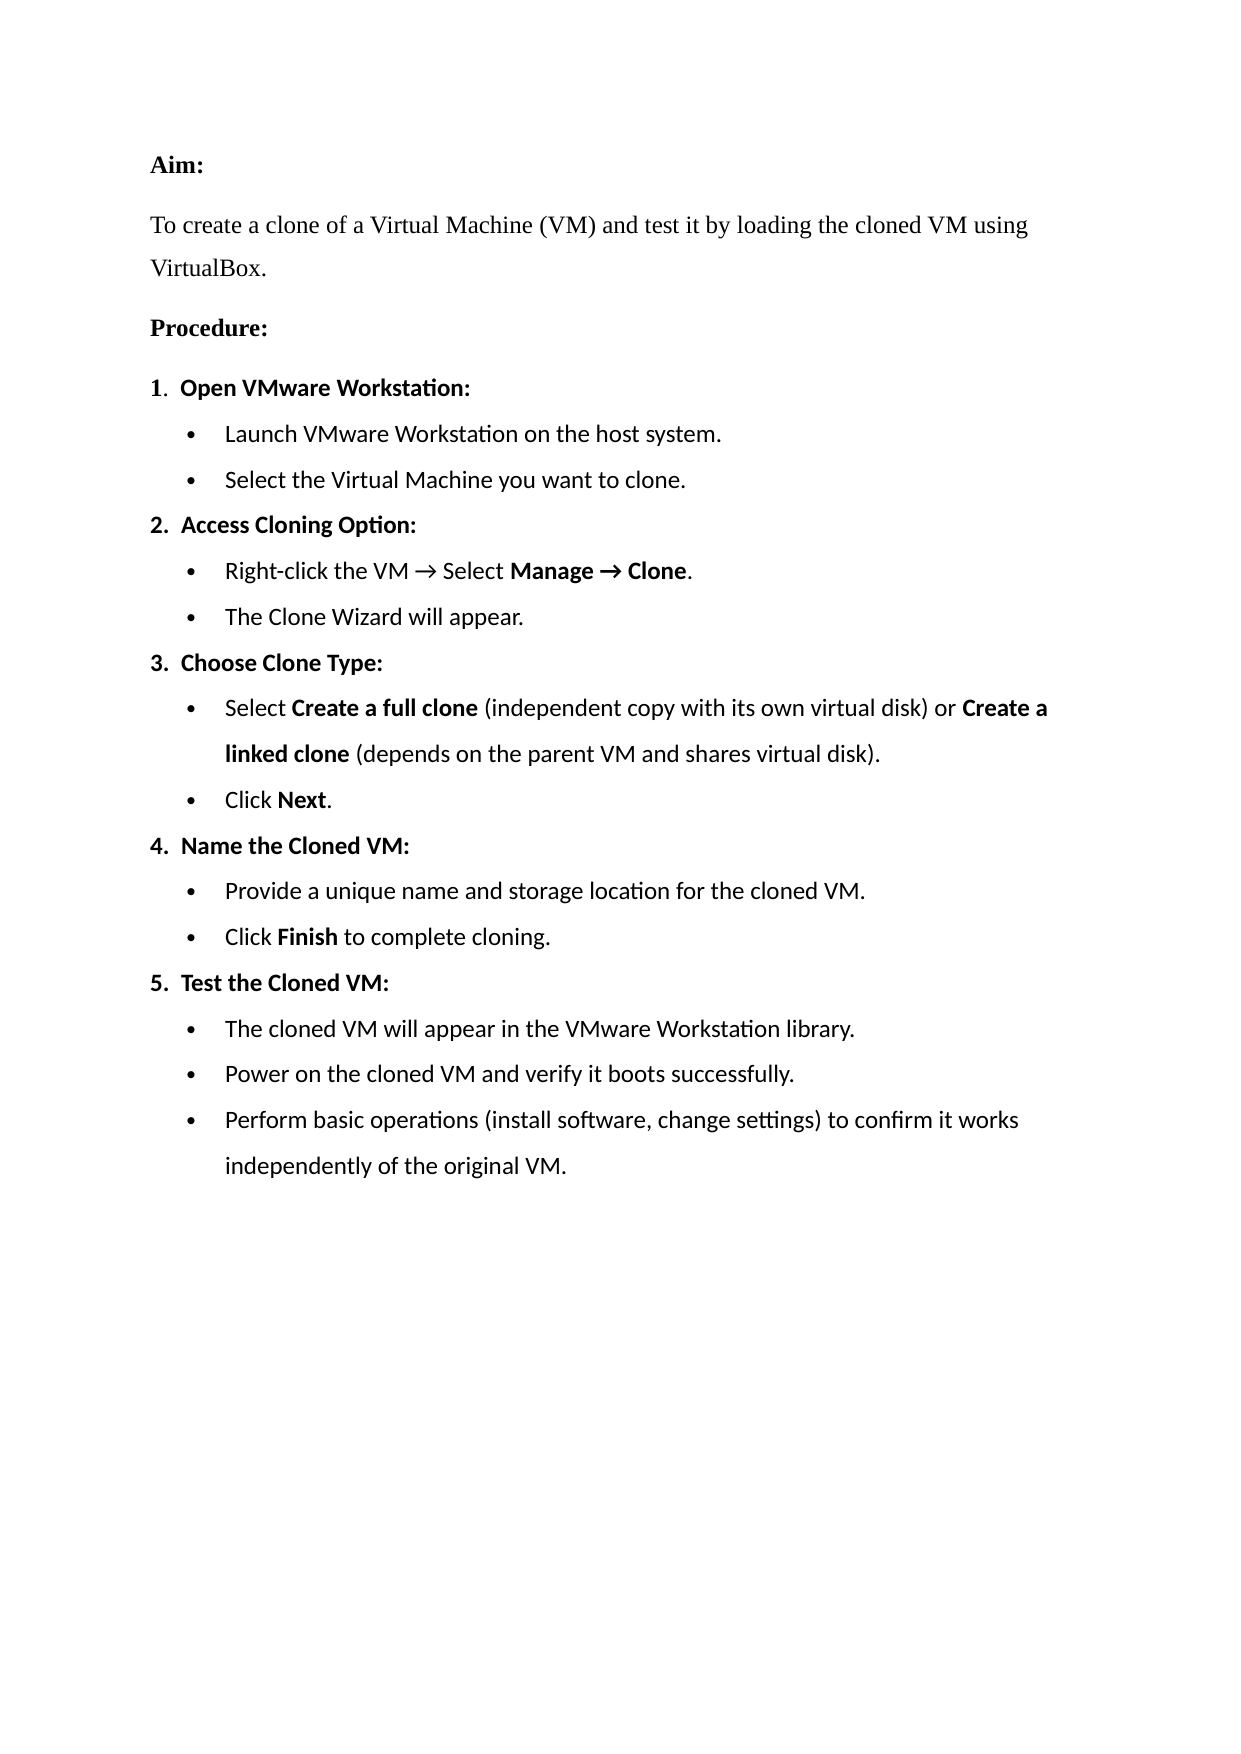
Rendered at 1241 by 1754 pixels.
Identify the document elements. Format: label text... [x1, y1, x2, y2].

text 2. Access Cloning Option: [150, 510, 1090, 540]
text Procedure: [150, 313, 1090, 341]
list Click Finish to complete cloning. [187, 921, 1090, 952]
list Click Next. [187, 784, 1090, 814]
list The cloned VM will appear in the VMware Workstation library. [187, 1013, 1090, 1043]
list Perform basic operations (install software, change settings) to confirm it works independently of the original VM. [187, 1104, 1090, 1180]
list The Clone Wizard will appear. [187, 601, 1090, 632]
text To create a clone of a Virtual Machine (VM) and test it by loading the cloned VM using VirtualBox. [150, 210, 1090, 282]
list Launch VMware Workstation on the host system. [187, 418, 1090, 449]
list Power on the cloned VM and verify it boots successfully. [187, 1058, 1090, 1089]
text 3. Choose Clone Type: [150, 647, 1090, 677]
text 1. Open VMware Workstation: [150, 372, 1090, 403]
text 5. Test the Cloned VM: [150, 967, 1090, 997]
text 4. Name the Cloned VM: [150, 830, 1090, 860]
list Select Create a full clone (independent copy with its own virtual disk) or Create a linked clone (depends on the parent VM and shares virtual disk). [187, 693, 1090, 769]
text Aim: [150, 150, 1090, 179]
list Right-click the VM → Select Manage → Clone. [187, 555, 1090, 586]
list Select the Virtual Machine you want to clone. [187, 464, 1090, 494]
list Provide a unique name and storage location for the cloned VM. [187, 876, 1090, 906]
